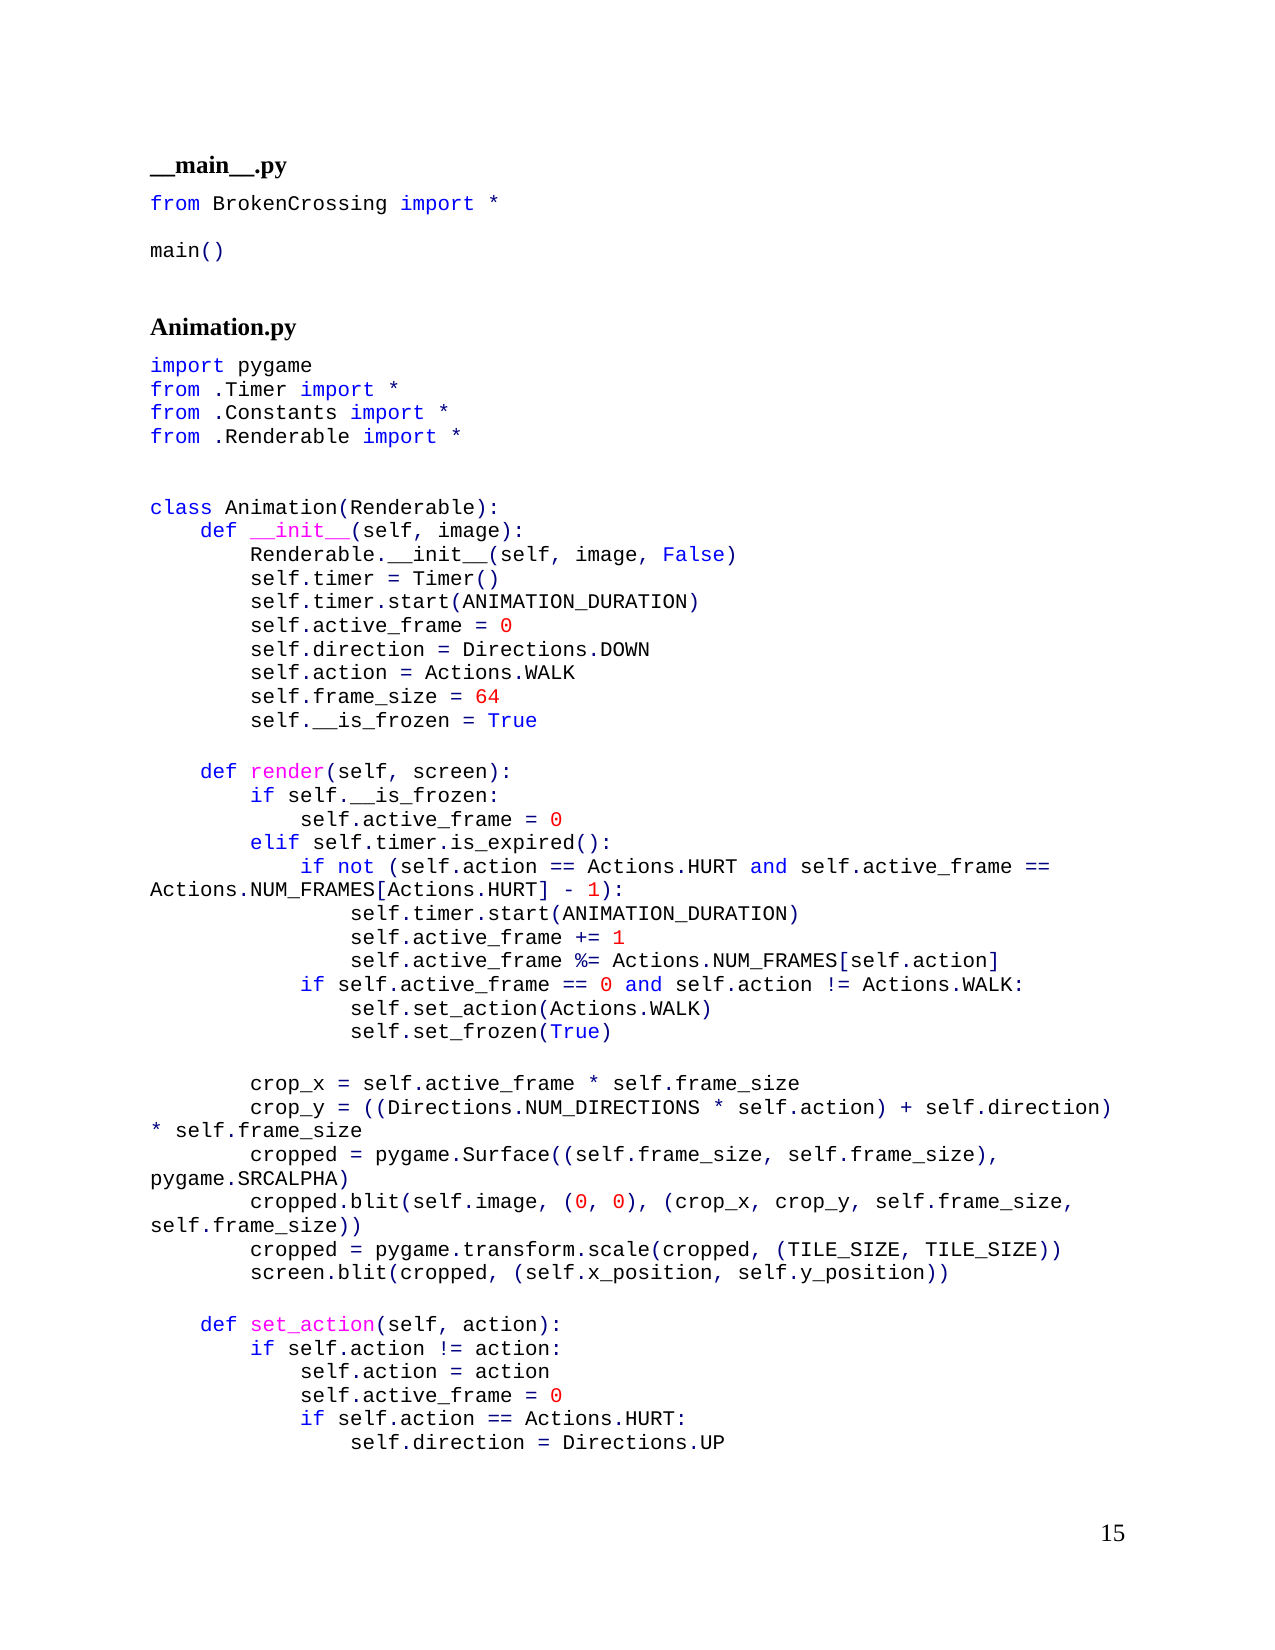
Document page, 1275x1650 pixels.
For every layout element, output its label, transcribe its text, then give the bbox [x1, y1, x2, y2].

text screen.blit(cropped, (self.x_position, self.y_position)) [150, 1262, 1125, 1286]
text cropped = pygame.Surface((self.frame_size, self.frame_size), pygame.SRCALPHA) [150, 1144, 1125, 1191]
text import pygame [150, 355, 1125, 378]
text def __init__(self, image): [150, 520, 1125, 544]
text main() [150, 240, 1125, 264]
text from .Renderable import * [150, 426, 1125, 449]
text if not (self.action == Actions.HURT and self.active_frame == Actions.NUM_FRAMES[Actions.HURT] - 1): [150, 856, 1125, 903]
text self.direction = Directions.DOWN [150, 639, 1125, 662]
text crop_x = self.active_frame * self.frame_size [150, 1073, 1125, 1097]
text self.direction = Directions.UP [150, 1432, 1125, 1456]
text self.active_frame = 0 [150, 1385, 1125, 1408]
text if self.action != action: [150, 1337, 1125, 1361]
text self.active_frame = 0 [150, 808, 1125, 832]
text from .Constants import * [150, 402, 1125, 426]
text crop_y = ((Directions.NUM_DIRECTIONS * self.action) + self.direction) * self.frame_size [150, 1097, 1125, 1144]
text from .Timer import * [150, 378, 1125, 402]
text self.set_frozen(True) [150, 1021, 1125, 1045]
text self.active_frame += 1 [150, 927, 1125, 950]
text elif self.timer.is_expired(): [150, 832, 1125, 856]
text self.timer.start(ANIMATION_DURATION) [150, 903, 1125, 927]
text if self.__is_frozen: [150, 785, 1125, 808]
text self.__is_frozen = True [150, 709, 1125, 733]
text cropped.blit(self.image, (0, 0), (crop_x, crop_y, self.frame_size, self.frame_size)) [150, 1191, 1125, 1238]
text self.active_frame %= Actions.NUM_FRAMES[self.action] [150, 950, 1125, 974]
text if self.active_frame == 0 and self.action != Actions.WALK: [150, 974, 1125, 998]
text Animation.py [150, 312, 1125, 341]
text from BrokenCrossing import * [150, 193, 1125, 217]
text cropped = pygame.transform.scale(cropped, (TILE_SIZE, TILE_SIZE)) [150, 1238, 1125, 1262]
text if self.action == Actions.HURT: [150, 1408, 1125, 1432]
text self.set_action(Actions.WALK) [150, 998, 1125, 1021]
text self.timer.start(ANIMATION_DURATION) [150, 591, 1125, 615]
text def set_action(self, action): [150, 1314, 1125, 1337]
text self.action = action [150, 1361, 1125, 1385]
text self.timer = Timer() [150, 568, 1125, 591]
text Renderable.__init__(self, image, False) [150, 544, 1125, 568]
text self.active_frame = 0 [150, 615, 1125, 639]
text __main__.py [150, 150, 1125, 179]
text class Animation(Renderable): [150, 497, 1125, 520]
text def render(self, screen): [150, 761, 1125, 785]
text self.action = Actions.WALK [150, 662, 1125, 686]
text self.frame_size = 64 [150, 686, 1125, 709]
